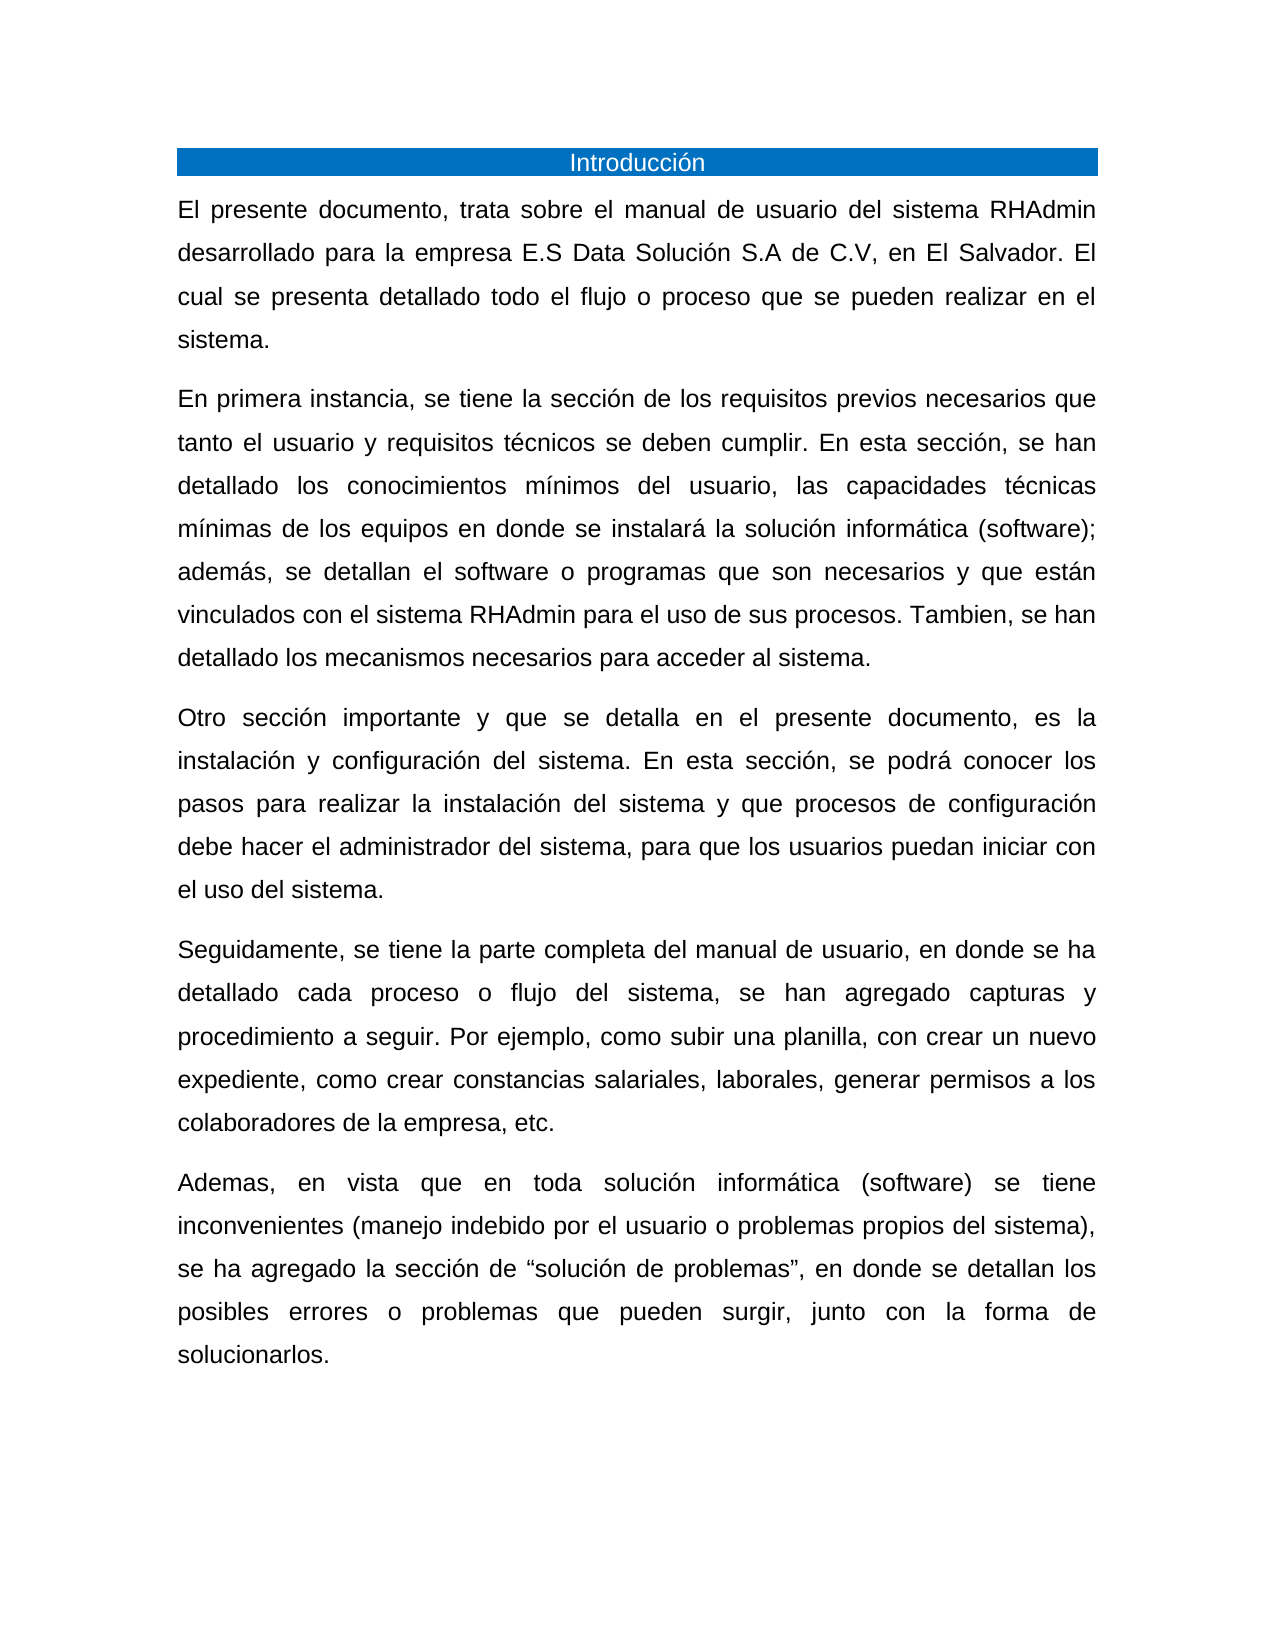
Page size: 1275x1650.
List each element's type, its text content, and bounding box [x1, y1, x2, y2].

text Otro sección importante y que se detalla en el presente documento, es la instalación y configuración del sistema. En esta sección, se podrá conocer los pasos para realizar la instalación del sistema y que procesos de configuración debe hacer el administrador del sistema, para que los usuarios puedan iniciar con el uso del sistema. [177, 703, 1098, 904]
text Seguidamente, se tiene la parte completa del manual de usuario, en donde se ha detallado cada proceso o flujo del sistema, se han agregado capturas y procedimiento a seguir. Por ejemplo, como subir una planilla, con crear un nuevo expediente, como crear constancias salariales, laborales, generar permisos a los colaboradores de la empresa, etc. [177, 935, 1098, 1137]
text El presente documento, trata sobre el manual de usuario del sistema RHAdmin desarrollado para la empresa E.S Data Solución S.A de C.V, en El Salvador. El cual se presenta detallado todo el flujo o proceso que se pueden realizar en el sistema. [177, 195, 1098, 353]
text Ademas, en vista que en toda solución informática (software) se tiene inconvenientes (manejo indebido por el usuario o problemas propios del sistema), se ha agregado la sección de “solución de problemas”, en donde se detallan los posibles errores o problemas que pueden surgir, junto con la forma de solucionarlos. [177, 1168, 1098, 1369]
text Introducción [177, 148, 1098, 176]
text En primera instancia, se tiene la sección de los requisitos previos necesarios que tanto el usuario y requisitos técnicos se deben cumplir. En esta sección, se han detallado los conocimientos mínimos del usuario, las capacidades técnicas mínimas de los equipos en donde se instalará la solución informática (software); además, se detallan el software o programas que son necesarios y que están vinculados con el sistema RHAdmin para el uso de sus procesos. Tambien, se han detallado los mecanismos necesarios para acceder al sistema. [177, 384, 1098, 672]
